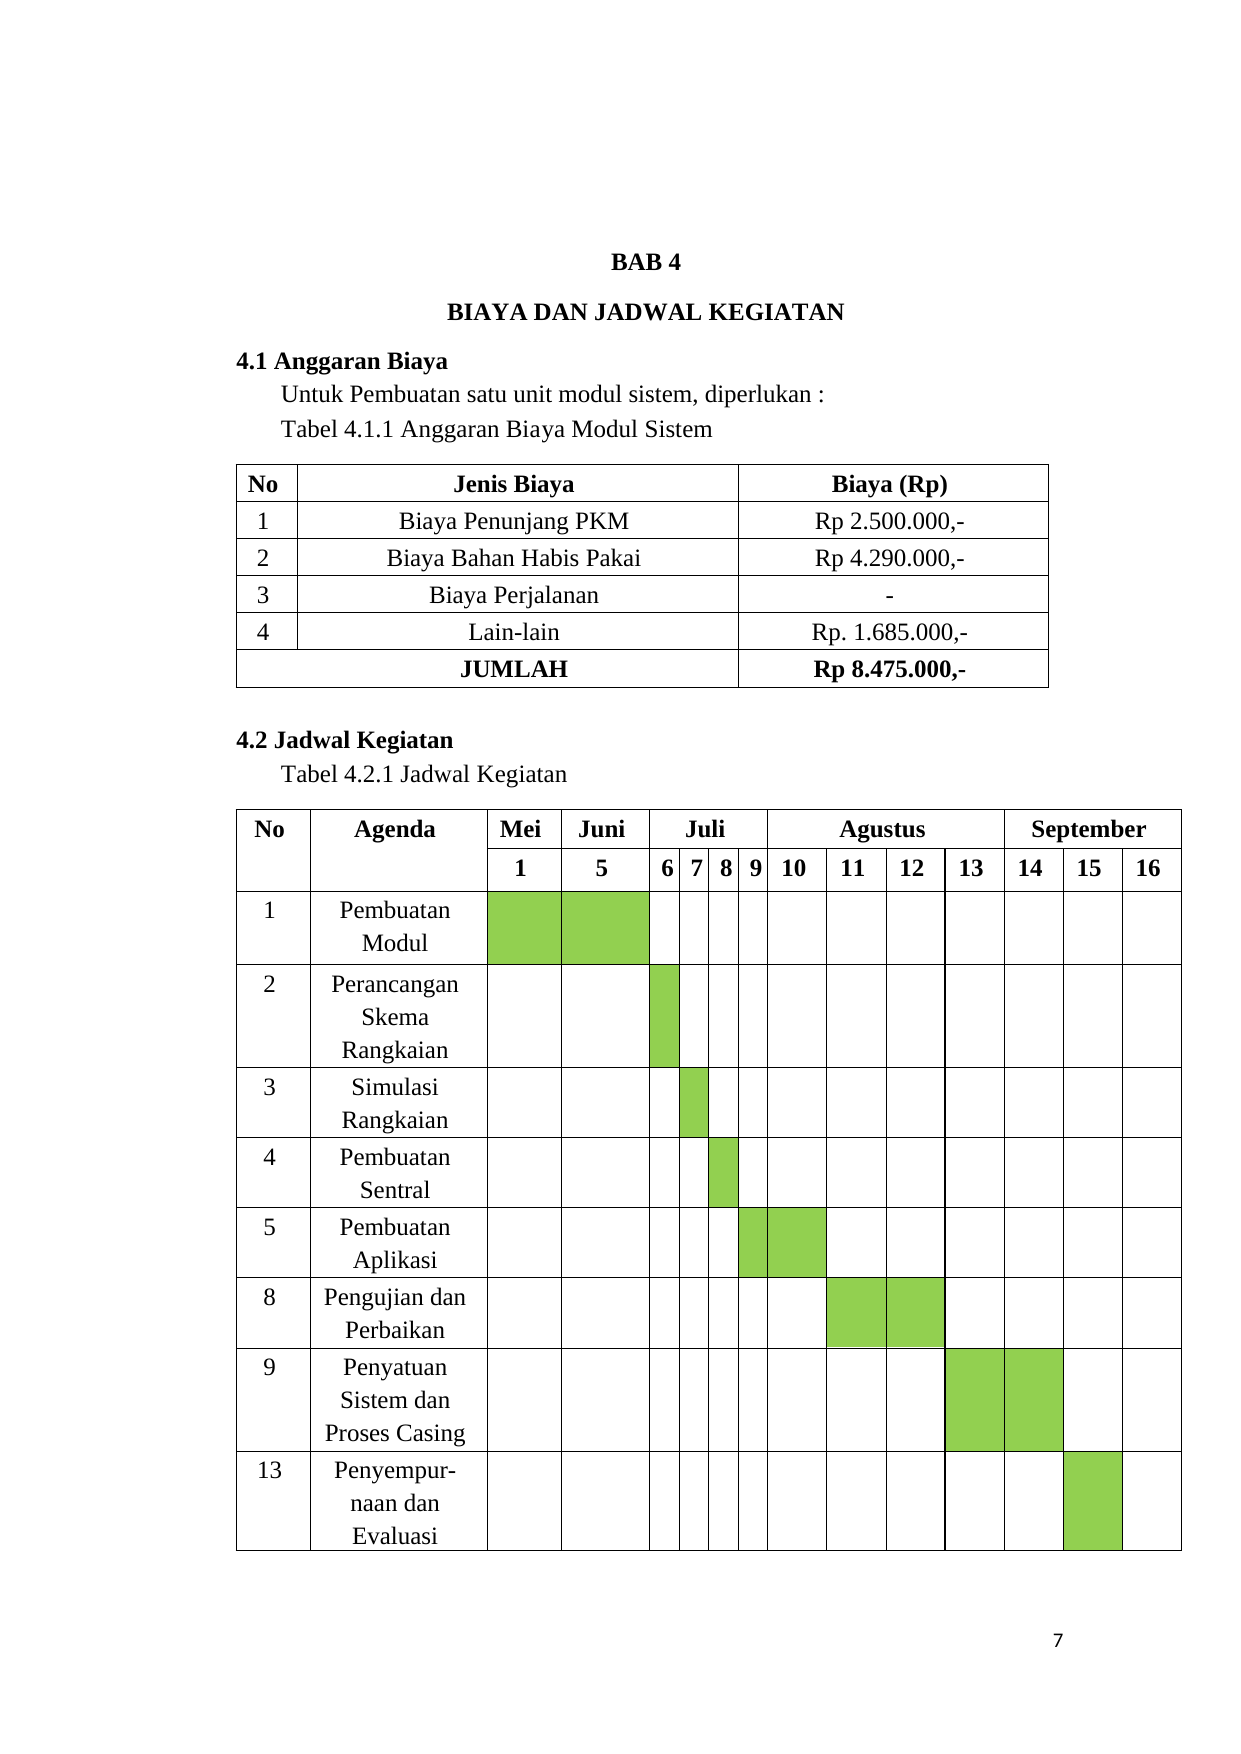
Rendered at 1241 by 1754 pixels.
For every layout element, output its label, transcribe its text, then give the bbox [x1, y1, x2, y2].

table_cell [680, 1349, 708, 1451]
table_cell [709, 892, 738, 964]
table_cell Biaya Perjalanan [298, 576, 738, 612]
table_cell [680, 1278, 708, 1347]
table_cell [946, 892, 1004, 964]
table_cell [887, 1452, 944, 1550]
table_cell [887, 1208, 944, 1277]
table_header Mei [488, 810, 561, 848]
table_header Juli [650, 810, 767, 848]
table_cell [887, 1138, 944, 1207]
table_cell 7 [680, 849, 708, 891]
table_cell Rp 4.290.000,- [739, 539, 1048, 575]
table_cell [488, 1208, 561, 1277]
table_cell [650, 1278, 679, 1347]
table_cell - [739, 576, 1048, 612]
table_header No [237, 465, 297, 501]
table_cell [827, 1278, 886, 1347]
table_cell [488, 1068, 561, 1137]
table_cell [1064, 1068, 1122, 1137]
table_cell [488, 965, 561, 1067]
table_cell [827, 1452, 886, 1550]
table_cell [562, 1068, 649, 1137]
table_cell 2 [237, 539, 297, 575]
table_cell 2 [237, 965, 310, 1067]
table_cell 12 [887, 849, 944, 891]
table_header Jenis Biaya [298, 465, 738, 501]
table_cell [1123, 1349, 1181, 1451]
table_cell [680, 1208, 708, 1277]
table_cell [1005, 1452, 1063, 1550]
table_cell [650, 1138, 679, 1207]
table_cell [946, 1278, 1004, 1347]
table_cell Pembuatan Aplikasi [311, 1208, 487, 1277]
table_cell [739, 892, 767, 964]
table_cell [1123, 1452, 1181, 1550]
table_cell [650, 965, 679, 1067]
table_header Juni [562, 810, 649, 848]
table_cell [887, 965, 944, 1067]
table_cell [827, 965, 886, 1067]
table_cell [1123, 965, 1181, 1067]
table_cell [650, 1452, 679, 1550]
table_header No [237, 810, 310, 848]
table_cell [946, 1068, 1004, 1137]
table_cell [768, 965, 826, 1067]
table_cell [1123, 1138, 1181, 1207]
table_cell 1 [237, 502, 297, 538]
table_cell [1005, 1208, 1063, 1277]
table_cell 8 [709, 849, 738, 891]
table_cell [768, 1278, 826, 1347]
table_cell [887, 1349, 944, 1451]
table_cell [739, 1278, 767, 1347]
table_cell [562, 965, 649, 1067]
table_cell [827, 892, 886, 964]
text Tabel 4.2.1 Jadwal Kegiatan [236, 758, 961, 788]
table_cell [739, 1208, 767, 1277]
table_cell Perancangan Skema Rangkaian [311, 965, 487, 1067]
table_cell 4 [237, 1138, 310, 1207]
table_cell 13 [946, 849, 1004, 891]
table_cell [768, 892, 826, 964]
table_cell Simulasi Rangkaian [311, 1068, 487, 1137]
table_cell [650, 892, 679, 964]
table_cell [1005, 1278, 1063, 1347]
table_cell Biaya Penunjang PKM [298, 502, 738, 538]
table_cell 14 [1005, 849, 1063, 891]
table_cell [946, 1452, 1004, 1550]
table_cell [562, 1138, 649, 1207]
table_cell [709, 1138, 738, 1207]
table_cell Pembuatan Modul [311, 892, 487, 964]
table_cell [827, 1068, 886, 1137]
table_cell [1005, 1138, 1063, 1207]
table_cell 8 [237, 1278, 310, 1347]
table_cell [237, 650, 297, 687]
table_cell [768, 1068, 826, 1137]
table_cell Penyatuan Sistem dan Proses Casing [311, 1349, 487, 1451]
table_cell [1005, 1068, 1063, 1137]
table_cell [827, 1138, 886, 1207]
table_cell [562, 892, 649, 964]
table_cell [1123, 1208, 1181, 1277]
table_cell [311, 1452, 487, 1550]
table_cell Rp 2.500.000,- [739, 502, 1048, 538]
table_cell [562, 1278, 649, 1347]
table_cell [1123, 1068, 1181, 1137]
text Untuk Pembuatan satu unit modul sistem, diperlukan : [236, 379, 1055, 408]
table_cell [709, 1208, 738, 1277]
text 4.2 Jadwal Kegiatan [236, 725, 1055, 754]
table_cell [887, 892, 944, 964]
table_cell [709, 1452, 738, 1550]
table_cell Biaya Bahan Habis Pakai [298, 539, 738, 575]
table_cell [311, 848, 487, 891]
table_cell [1123, 892, 1181, 964]
table_cell [887, 1278, 944, 1347]
table_cell 10 [768, 849, 826, 891]
table_cell [739, 1452, 767, 1550]
table_cell [680, 1452, 708, 1550]
table_cell [1064, 1452, 1122, 1550]
table_cell [1005, 892, 1063, 964]
table_cell Rp. 1.685.000,- [739, 613, 1048, 649]
table_cell 4 [237, 613, 297, 649]
table_header September [1005, 810, 1181, 848]
table_cell 16 [1123, 849, 1181, 891]
table_cell [739, 1138, 767, 1207]
table_cell [680, 1068, 708, 1137]
table_cell 13 [237, 1452, 310, 1550]
table_cell [237, 848, 310, 891]
table_cell [488, 1278, 561, 1347]
table_cell [1064, 892, 1122, 964]
table_cell [488, 1452, 561, 1550]
table_cell 3 [237, 1068, 310, 1137]
table_cell [946, 965, 1004, 1067]
table_cell [1123, 1278, 1181, 1347]
table_cell [709, 1278, 738, 1347]
table_cell 5 [562, 849, 649, 891]
table_cell [680, 1138, 708, 1207]
table_cell [1005, 965, 1063, 1067]
table_cell JUMLAH [297, 650, 738, 687]
table_cell Lain-lain [298, 613, 738, 649]
table_cell [946, 1349, 1004, 1451]
table_cell 5 [237, 1208, 310, 1277]
text BIAYA DAN JADWAL KEGIATAN [236, 297, 1055, 325]
table_cell [680, 892, 708, 964]
table_cell [650, 1068, 679, 1137]
table_cell 3 [237, 576, 297, 612]
table_cell [1064, 1138, 1122, 1207]
table_cell 15 [1064, 849, 1122, 891]
table_header Biaya (Rp) [739, 465, 1048, 501]
table_cell Pengujian dan Perbaikan [311, 1278, 487, 1347]
table_cell [827, 1349, 886, 1451]
table_cell [709, 1349, 738, 1451]
table_cell [562, 1208, 649, 1277]
table_cell [488, 1349, 561, 1451]
table_cell [562, 1349, 649, 1451]
table_cell [1005, 1349, 1063, 1451]
table_cell 1 [237, 892, 310, 964]
table_cell [650, 1349, 679, 1451]
table_cell [1064, 1349, 1122, 1451]
table_cell [680, 965, 708, 1067]
table_cell [739, 965, 767, 1067]
table_cell [488, 892, 561, 964]
table_cell [768, 1349, 826, 1451]
table_cell [709, 1068, 738, 1137]
table_cell [488, 1138, 561, 1207]
text 4.1 Anggaran Biaya [236, 346, 1055, 375]
table_header Agenda [311, 810, 487, 848]
table_cell Rp 8.475.000,- [739, 650, 1048, 687]
text Tabel 4.1.1 Anggaran Biaya Modul Sistem [236, 413, 961, 443]
table_header Agustus [768, 810, 1004, 848]
table_cell [709, 965, 738, 1067]
table_cell 9 [739, 849, 767, 891]
table_cell 6 [650, 849, 679, 891]
table_cell [739, 1068, 767, 1137]
table_cell [827, 1208, 886, 1277]
table_cell 1 [488, 849, 561, 891]
table_cell [768, 1138, 826, 1207]
table_cell [1064, 1208, 1122, 1277]
table_cell [739, 1349, 767, 1451]
table_cell 9 [237, 1349, 310, 1451]
table_cell [946, 1138, 1004, 1207]
table_cell [768, 1208, 826, 1277]
table_cell [887, 1068, 944, 1137]
table_cell [768, 1452, 826, 1550]
table_cell [1064, 1278, 1122, 1347]
table_cell Pembuatan Sentral [311, 1138, 487, 1207]
table_cell [562, 1452, 649, 1550]
table_cell 11 [827, 849, 886, 891]
table_cell [1064, 965, 1122, 1067]
text BAB 4 [236, 247, 1055, 276]
table_cell [650, 1208, 679, 1277]
table_cell [946, 1208, 1004, 1277]
